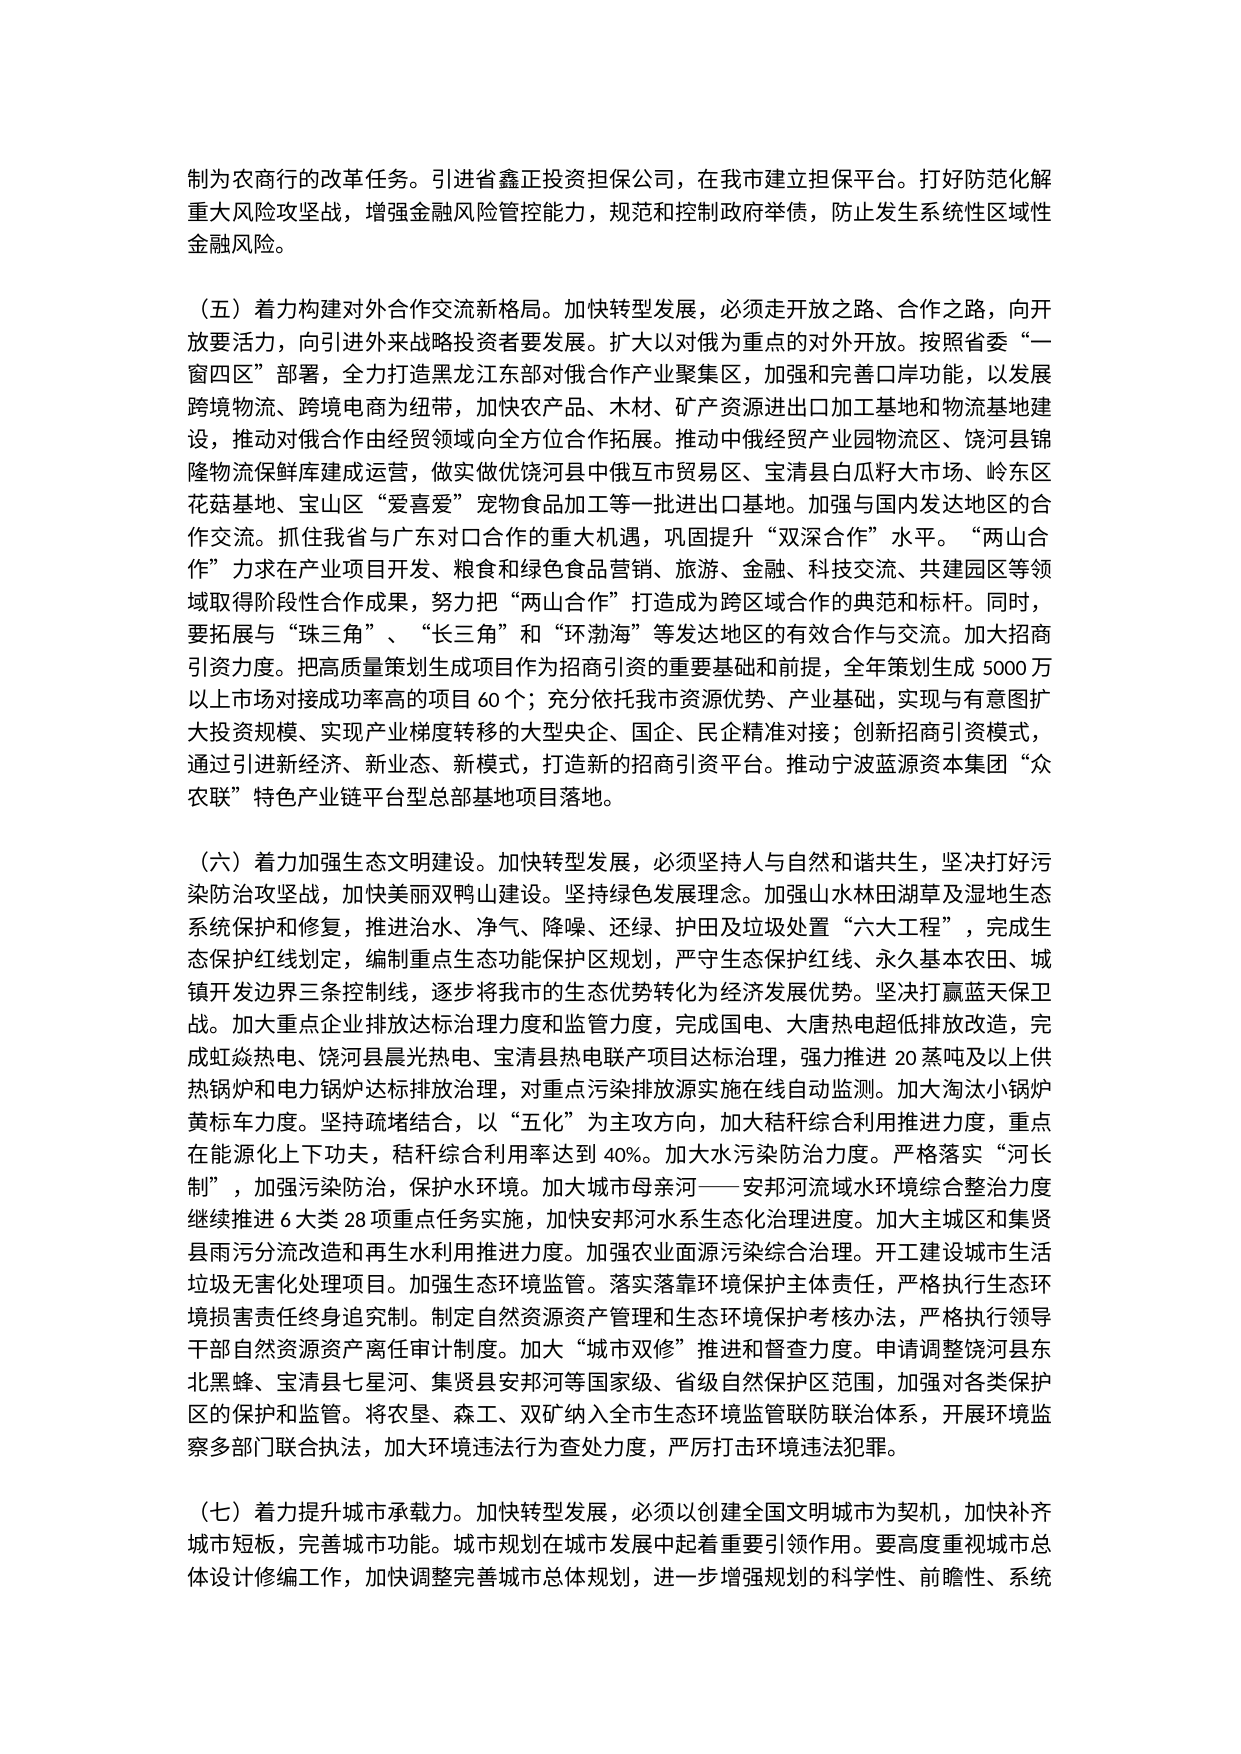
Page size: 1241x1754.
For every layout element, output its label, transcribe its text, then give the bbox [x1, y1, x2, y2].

text （六）着力加强生态文明建设。加快转型发展，必须坚持人与自然和谐共生，坚决打好污染防治攻坚战，加快美丽双鸭山建设。坚持绿色发展理念。加强山水林田湖草及湿地生态系统保护和修复，推进治水、净气、降噪、还绿、护田及垃圾处置“六大工程”，完成生态保护红线划定，编制重点生态功能保护区规划，严守生态保护红线、永久基本农田、城镇开发边界三条控制线，逐步将我市的生态优势转化为经济发展优势。坚决打赢蓝天保卫战。加大重点企业排放达标治理力度和监管力度，完成国电、大唐热电超低排放改造，完成虹焱热电、饶河县晨光热电、宝清县热电联产项目达标治理，强力推进20蒸吨及以上供热锅炉和电力锅炉达标排放治理，对重点污染排放源实施在线自动监测。加大淘汰小锅炉、黄标车力度。坚持疏堵结合，以“五化”为主攻方向，加大秸秆综合利用推进力度，重点在能源化上下功夫，秸秆综合利用率达到40%。加大水污染防治力度。严格落实“河长制”，加强污染防治，保护水环境。加大城市母亲河——安邦河流域水环境综合整治力度，继续推进6大类28项重点任务实施，加快安邦河水系生态化治理进度。加大主城区和集贤县雨污分流改造和再生水利用推进力度。加强农业面源污染综合治理。开工建设城市生活垃圾无害化处理项目。加强生态环境监管。落实落靠环境保护主体责任，严格执行生态环境损害责任终身追究制。制定自然资源资产管理和生态环境保护考核办法，严格执行领导干部自然资源资产离任审计制度。加大“城市双修”推进和督查力度。申请调整饶河县东北黑蜂、宝清县七星河、集贤县安邦河等国家级、省级自然保护区范围，加强对各类保护区的保护和监管。将农垦、森工、双矿纳入全市生态环境监管联防联治体系，开展环境监察多部门联合执法，加大环境违法行为查处力度，严厉打击环境违法犯罪。 [187, 844, 1053, 1462]
text （五）着力构建对外合作交流新格局。加快转型发展，必须走开放之路、合作之路，向开放要活力，向引进外来战略投资者要发展。扩大以对俄为重点的对外开放。按照省委“一窗四区”部署，全力打造黑龙江东部对俄合作产业聚集区，加强和完善口岸功能，以发展跨境物流、跨境电商为纽带，加快农产品、木材、矿产资源进出口加工基地和物流基地建设，推动对俄合作由经贸领域向全方位合作拓展。推动中俄经贸产业园物流区、饶河县锦隆物流保鲜库建成运营，做实做优饶河县中俄互市贸易区、宝清县白瓜籽大市场、岭东区花菇基地、宝山区“爱喜爱”宠物食品加工等一批进出口基地。加强与国内发达地区的合作交流。抓住我省与广东对口合作的重大机遇，巩固提升“双深合作”水平。“两山合作”力求在产业项目开发、粮食和绿色食品营销、旅游、金融、科技交流、共建园区等领域取得阶段性合作成果，努力把“两山合作”打造成为跨区域合作的典范和标杆。同时，要拓展与“珠三角”、“长三角”和“环渤海”等发达地区的有效合作与交流。加大招商引资力度。把高质量策划生成项目作为招商引资的重要基础和前提，全年策划生成5000万以上市场对接成功率高的项目60个；充分依托我市资源优势、产业基础，实现与有意图扩大投资规模、实现产业梯度转移的大型央企、国企、民企精准对接；创新招商引资模式，通过引进新经济、新业态、新模式，打造新的招商引资平台。推动宁波蓝源资本集团“众农联”特色产业链平台型总部基地项目落地。 [187, 292, 1053, 812]
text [187, 1494, 1053, 1592]
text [187, 162, 1053, 259]
